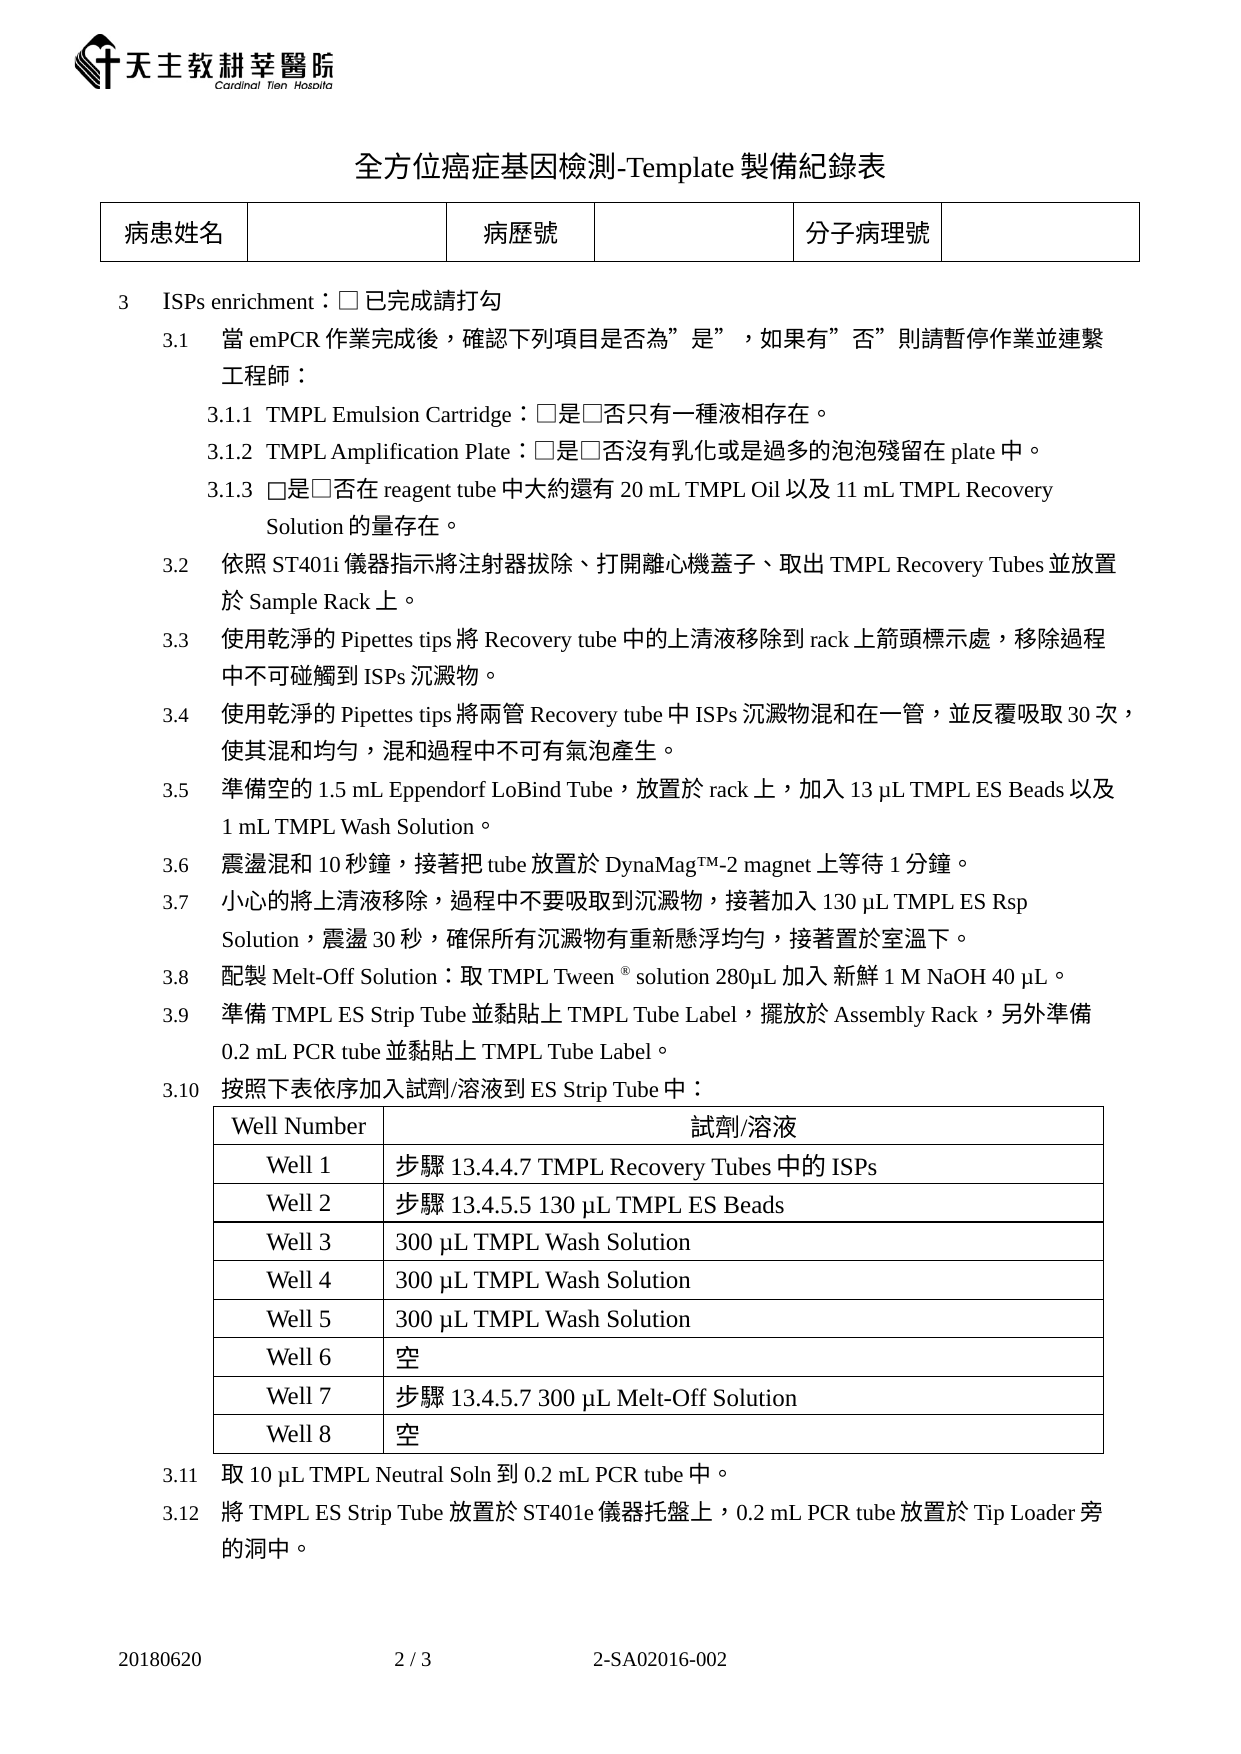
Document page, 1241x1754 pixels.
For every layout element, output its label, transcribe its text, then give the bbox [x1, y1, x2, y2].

table_header [595, 203, 793, 261]
table_cell Well 5 [214, 1300, 383, 1337]
list 配製Melt-Off Solution：取TMPL Tween ® solution 280µL 加入 新鮮1 M NaOH 40 µL。 [162, 956, 1122, 993]
table_header Well Number [214, 1107, 383, 1144]
table_cell 步驟13.4.5.7 300 µL Melt-Off Solution [384, 1377, 1103, 1414]
table_header 分子病理號 [794, 203, 941, 261]
table_header 病歷號 [447, 203, 594, 261]
table_header [942, 203, 1139, 261]
table_cell 300 µL TMPL Wash Solution [384, 1261, 1103, 1298]
list 準備TMPL ES Strip Tube並黏貼上TMPL Tube Label，擺放於Assembly Rack，另外準備0.2 mL PCR tube並黏貼上TMPL Tube Label。 [162, 993, 1122, 1068]
list 將TMPL ES Strip Tube 放置於ST401e儀器托盤上，0.2 mL PCR tube放置於Tip Loader旁的洞中。 [162, 1491, 1122, 1566]
text 全方位癌症基因檢測-Template製備紀錄表 [118, 127, 1122, 202]
table_header [248, 203, 446, 261]
list TMPL Emulsion Cartridge：□是□否只有一種液相存在。 [207, 393, 1122, 431]
list 小心的將上清液移除，過程中不要吸取到沉澱物，接著加入130 µL TMPL ES Rsp Solution，震盪30秒，確保所有沉澱物有重新懸浮均勻，接著置於室溫下。 [162, 881, 1122, 956]
list □是□否在reagent tube中大約還有20 mL TMPL Oil以及11 mL TMPL Recovery Solution的量存在。 [207, 468, 1122, 543]
table_cell Well 7 [214, 1377, 383, 1414]
list 當emPCR作業完成後，確認下列項目是否為”是”，如果有”否”則請暫停作業並連繫工程師： [162, 318, 1122, 393]
table_cell Well 2 [214, 1184, 383, 1221]
table_cell Well 6 [214, 1338, 383, 1376]
table_cell 300 µL TMPL Wash Solution [384, 1223, 1103, 1260]
list 依照ST401i儀器指示將注射器拔除、打開離心機蓋子、取出TMPL Recovery Tubes並放置於Sample Rack上。 [162, 543, 1122, 618]
table_header 試劑/溶液 [384, 1107, 1103, 1144]
list TMPL Amplification Plate：□是□否沒有乳化或是過多的泡泡殘留在plate中。 [207, 431, 1122, 468]
list ISPs enrichment：□ 已完成請打勾 [118, 281, 1122, 318]
table_cell 步驟13.4.5.5 130 µL TMPL ES Beads [384, 1184, 1103, 1221]
list 取10 µL TMPL Neutral Soln到0.2 mL PCR tube中。 [162, 1454, 1122, 1491]
table_cell Well 8 [214, 1415, 383, 1453]
table_cell Well 4 [214, 1261, 383, 1298]
table_cell Well 3 [214, 1223, 383, 1260]
list 按照下表依序加入試劑/溶液到ES Strip Tube中： [162, 1068, 1122, 1106]
picture [73, 34, 333, 88]
table_cell 步驟13.4.4.7 TMPL Recovery Tubes中的ISPs [384, 1145, 1103, 1183]
table_header 病患姓名 [101, 203, 247, 261]
table_cell 空 [384, 1338, 1103, 1376]
list 震盪混和10秒鐘，接著把tube放置於DynaMag™-2 magnet上等待1分鐘。 [162, 843, 1122, 881]
list 使用乾淨的Pipettes tips將兩管Recovery tube中ISPs沉澱物混和在一管，並反覆吸取30次，使其混和均勻，混和過程中不可有氣泡產生。 [162, 693, 1122, 768]
table_cell Well 1 [214, 1145, 383, 1183]
list 準備空的1.5 mL Eppendorf LoBind Tube，放置於rack上，加入13 µL TMPL ES Beads以及1 mL TMPL Wash Solution。 [162, 768, 1122, 843]
table_cell 300 µL TMPL Wash Solution [384, 1300, 1103, 1337]
table_cell 空 [384, 1415, 1103, 1453]
list 使用乾淨的Pipettes tips將Recovery tube中的上清液移除到rack上箭頭標示處，移除過程中不可碰觸到ISPs沉澱物。 [162, 618, 1122, 693]
